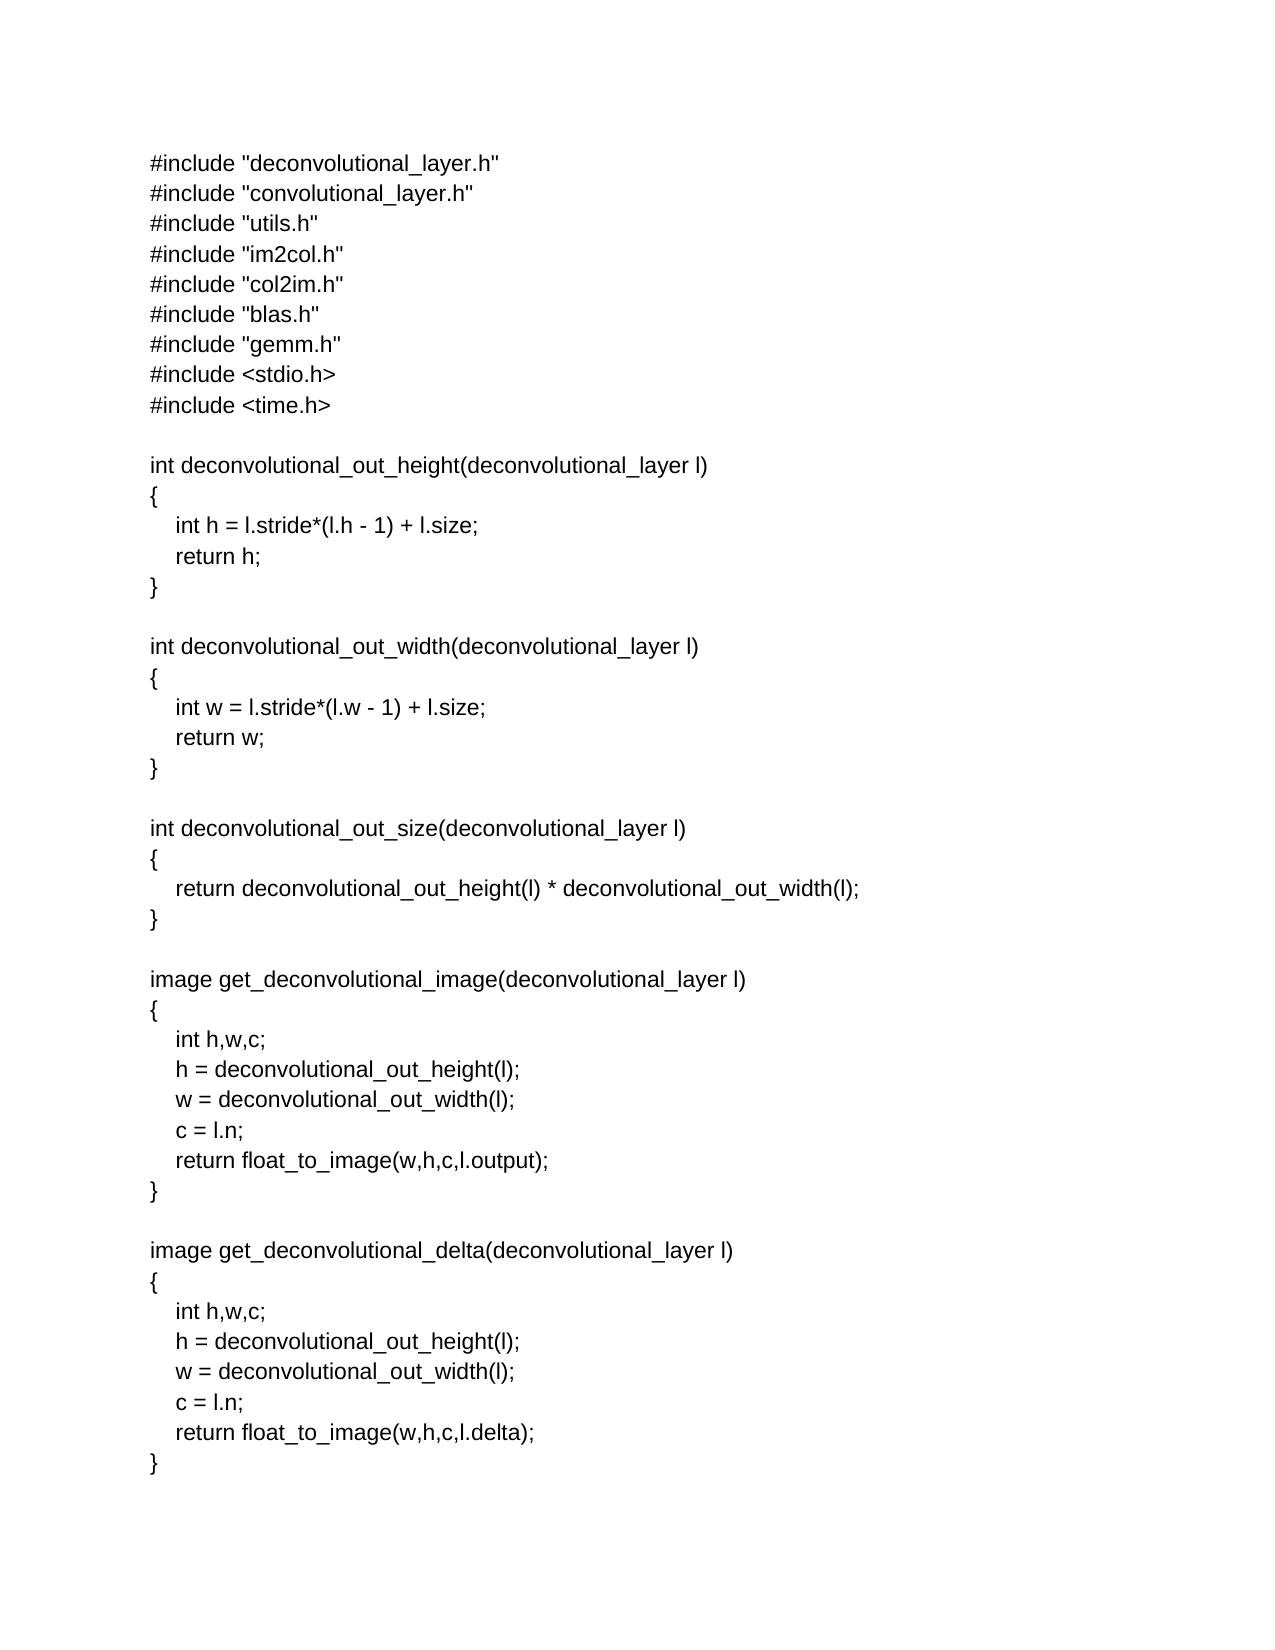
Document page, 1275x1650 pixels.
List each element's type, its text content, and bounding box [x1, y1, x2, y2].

text w = deconvolutional_out_width(l); [150, 1358, 1125, 1385]
text c = l.n; [150, 1117, 1125, 1143]
text } [150, 1449, 1125, 1475]
text return h; [150, 543, 1125, 569]
text { [150, 1268, 1125, 1294]
text #include "gemm.h" [150, 331, 1125, 358]
text h = deconvolutional_out_height(l); [150, 1056, 1125, 1083]
text } [150, 573, 1125, 599]
text { [150, 996, 1125, 1022]
text #include "im2col.h" [150, 241, 1125, 267]
text #include "utils.h" [150, 210, 1125, 237]
text int h,w,c; [150, 1298, 1125, 1324]
text int deconvolutional_out_size(deconvolutional_layer l) [150, 814, 1125, 841]
text h = deconvolutional_out_height(l); [150, 1328, 1125, 1354]
text w = deconvolutional_out_width(l); [150, 1086, 1125, 1113]
text return float_to_image(w,h,c,l.output); [150, 1147, 1125, 1173]
text int h,w,c; [150, 1026, 1125, 1052]
text return w; [150, 724, 1125, 750]
text { [150, 845, 1125, 871]
text int deconvolutional_out_height(deconvolutional_layer l) [150, 452, 1125, 478]
text return float_to_image(w,h,c,l.delta); [150, 1419, 1125, 1445]
text #include <stdio.h> [150, 361, 1125, 388]
text int deconvolutional_out_width(deconvolutional_layer l) [150, 633, 1125, 660]
text } [150, 754, 1125, 781]
text } [150, 905, 1125, 932]
text int w = l.stride*(l.w - 1) + l.size; [150, 694, 1125, 720]
text #include "blas.h" [150, 301, 1125, 327]
text image get_deconvolutional_image(deconvolutional_layer l) [150, 966, 1125, 992]
text #include "col2im.h" [150, 271, 1125, 297]
text } [150, 1177, 1125, 1203]
text #include "convolutional_layer.h" [150, 180, 1125, 207]
text c = l.n; [150, 1388, 1125, 1415]
text #include "deconvolutional_layer.h" [150, 150, 1125, 176]
text { [150, 663, 1125, 690]
text #include <time.h> [150, 392, 1125, 418]
text return deconvolutional_out_height(l) * deconvolutional_out_width(l); [150, 875, 1125, 901]
text int h = l.stride*(l.h - 1) + l.size; [150, 512, 1125, 539]
text { [150, 482, 1125, 509]
text image get_deconvolutional_delta(deconvolutional_layer l) [150, 1237, 1125, 1264]
